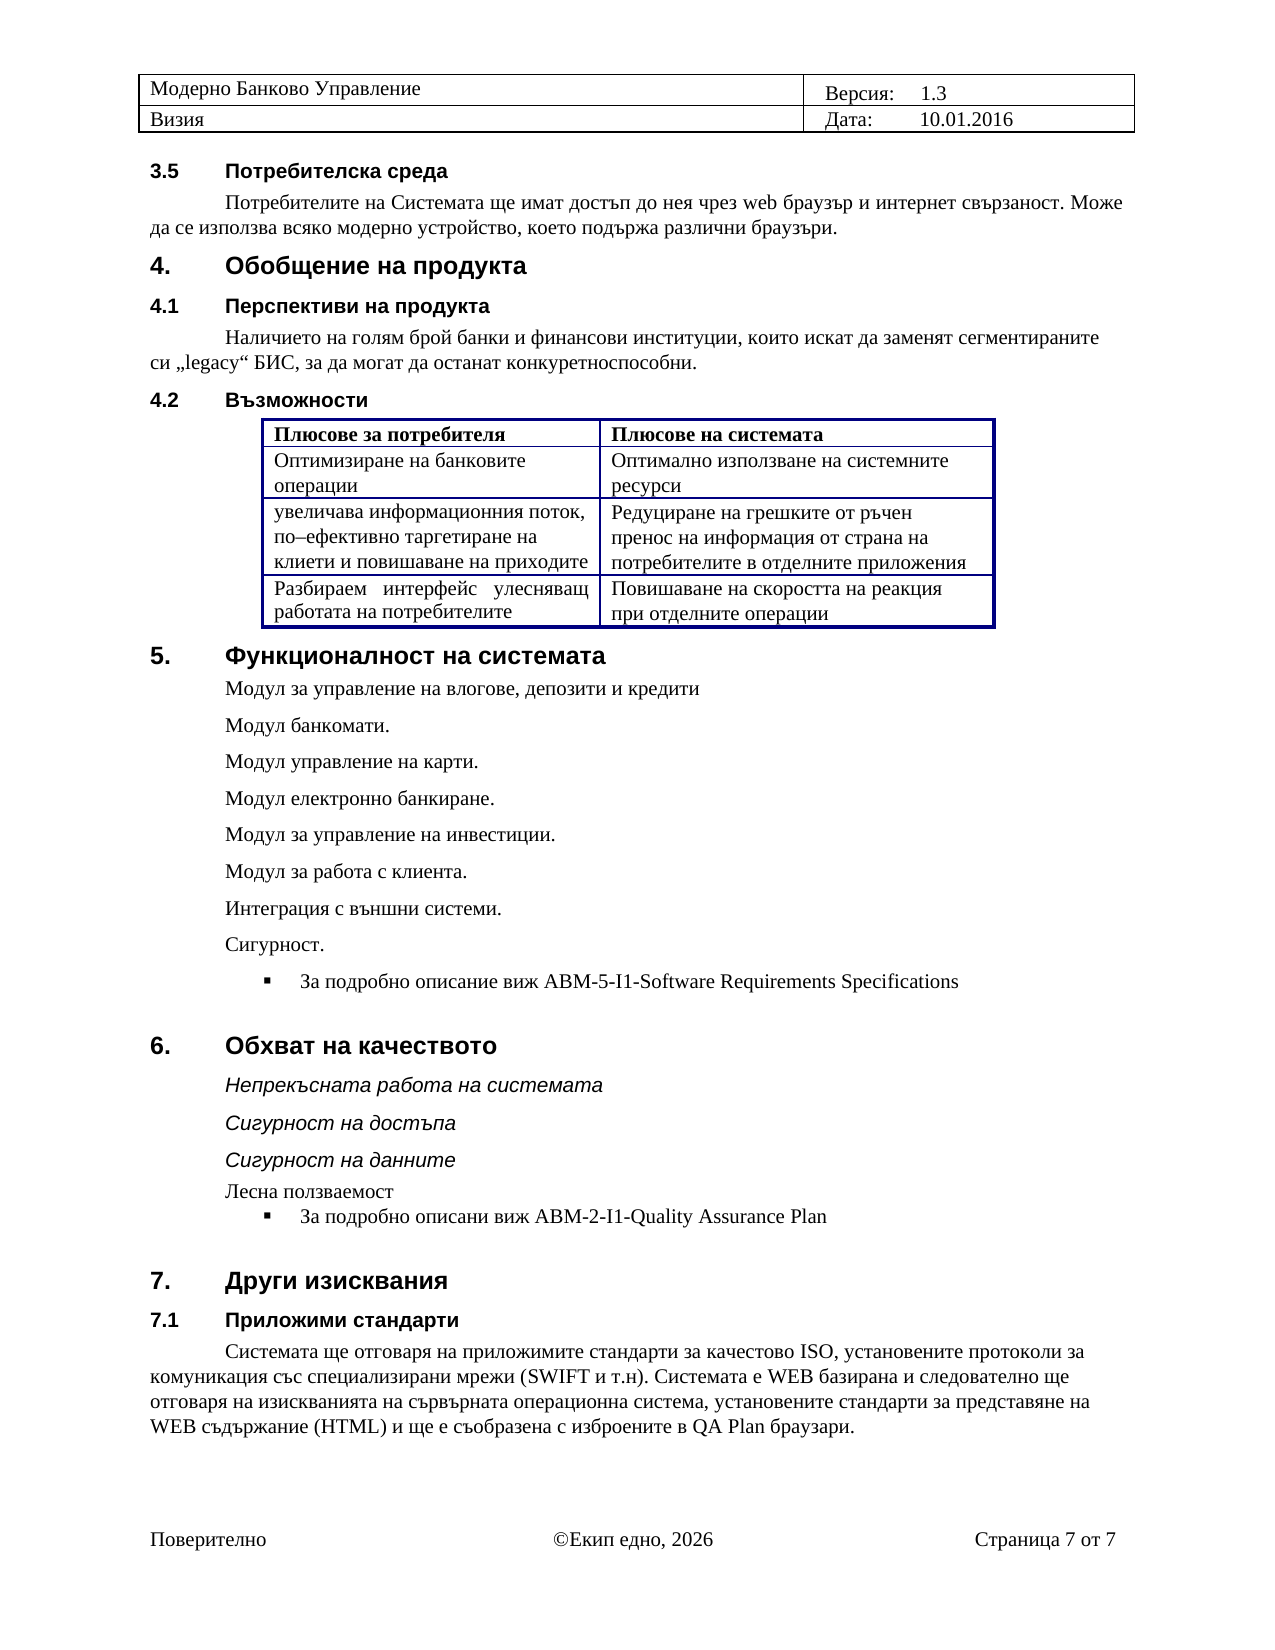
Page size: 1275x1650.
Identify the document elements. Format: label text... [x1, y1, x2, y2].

text Лесна ползваемост [150, 1178, 1125, 1203]
table_cell Повишаване на скоростта на реакция при отделните операции [601, 576, 992, 625]
subtitle Перспективи на продукта [150, 293, 1125, 318]
text Модул за управление на влогове, депозити и кредити [225, 676, 1125, 700]
text Интеграция с външни системи. [225, 895, 1125, 919]
list За подробно описани виж ABM-2-I1-Quality Assurance Plan [262, 1203, 1125, 1228]
subtitle Непрекъсната работа на системата [150, 1072, 1125, 1097]
table_cell Оптимизиране на банковите операции [264, 447, 599, 497]
text Модул за управление на инвестиции. [225, 822, 1125, 846]
text Наличието на голям брой банки и финансови институции, които искат да заменят сегментираните си „legacy“ БИС, за да могат да останат конкуретноспособни. [150, 324, 1125, 374]
subtitle Обхват на качеството [150, 1031, 1125, 1060]
subtitle Сигурност на достъпа [150, 1110, 1125, 1135]
text Модул управление на карти. [225, 749, 1125, 773]
subtitle Функционалност на системата [150, 641, 1125, 670]
table_cell Разбираем интерфейс улесняващ работата на потребителите [264, 576, 599, 625]
text Модул електронно банкиране. [225, 786, 1125, 810]
subtitle Сигурност на данните [150, 1147, 1125, 1172]
text Потребителите на Системата ще имат достъп до нея чрез web браузър и интернет свързаност. Може да се използва всяко модерно устройство, което подържа различни браузъри. [150, 189, 1125, 239]
table_header Плюсове за потребителя [264, 421, 599, 446]
list За подробно описание виж ABM-5-I1-Software Requirements Specifications [262, 968, 1125, 993]
text Системата ще отговаря на приложимите стандарти за качестово ISO, установените протоколи за комуникация със специализирани мрежи (SWIFT и т.н). Системата е WEB базирана и следователно ще отговаря на изискванията на сървърната операционна система, установените стандарти за представяне на WEB съдържание (HTML) и ще е съобразена с изброените в QA Plan браузари. [150, 1338, 1125, 1438]
subtitle Обобщение на продукта [150, 251, 1125, 280]
subtitle Потребителска среда [150, 158, 1125, 183]
table_cell Редуциране на грешките от ръчен пренос на информация от страна на потребителите в отделните приложения [601, 499, 992, 574]
text Модул за работа с клиента. [225, 859, 1125, 883]
table_header Плюсове на системата [601, 421, 992, 446]
text Сигурност. [225, 932, 1125, 956]
table_cell Оптимално използване на системните ресурси [601, 447, 992, 497]
table_cell увеличава информационния поток, по–ефективно таргетиране на клиети и повишаване на приходите [264, 499, 599, 574]
subtitle Други изисквания [150, 1266, 1125, 1295]
subtitle Приложими стандарти [150, 1307, 1125, 1332]
text Модул банкомати. [225, 713, 1125, 737]
subtitle Възможности [150, 386, 1125, 411]
